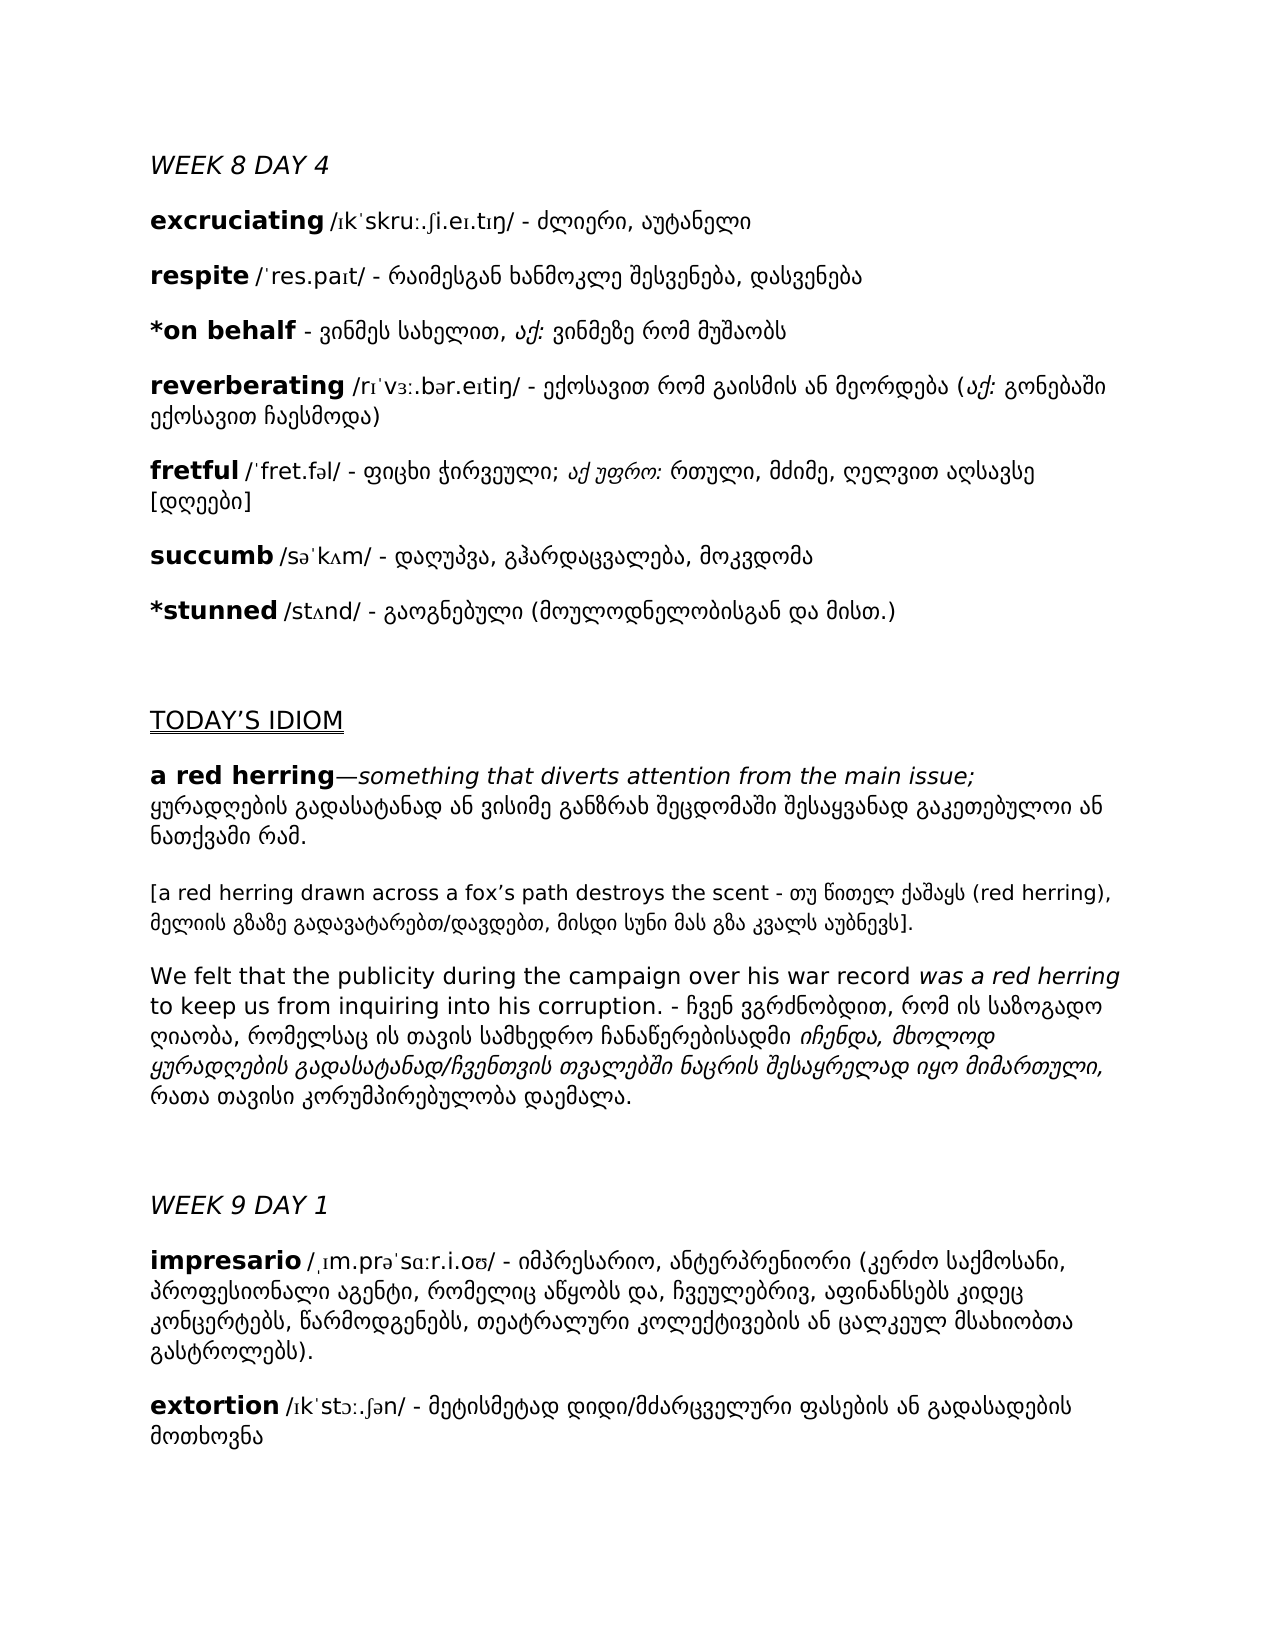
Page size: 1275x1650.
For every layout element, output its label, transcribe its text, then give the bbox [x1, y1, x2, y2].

text extortion /ɪkˈstɔː.ʃən/ - მეტისმეტად დიდი/მძარცველური ფასების ან გადასადების მოთხოვნა [150, 1390, 1125, 1450]
text impresario /ˌɪm.prəˈsɑːr.i.oʊ/ - იმპრესარიო, ანტერპრენიორი (კერძო საქმოსანი, პროფესიონალი აგენტი, რომელიც აწყობს და, ჩვეულებრივ, აფინანსებს კიდეც კონცერტებს, წარმოდგენებს, თეატრალური კოლექტივების ან ცალკეულ მსახიობთა გასტროლებს). [150, 1245, 1125, 1365]
text respite /ˈres.paɪt/ - რაიმესგან ხანმოკლე შესვენება, დასვენება [150, 260, 1125, 290]
text a red herring—something that diverts attention from the main issue; ყურადღების გადასატანად ან ვისიმე განზრახ შეცდომაში შესაყვანად გაკეთებულოი ან ნათქვამი რამ. [150, 760, 1125, 850]
text fretful /ˈfret.fəl/ - ფიცხი ჭირვეული; აქ უფრო: რთული, მძიმე, ღელვით აღსავსე [დღეები] [150, 455, 1125, 515]
text excruciating /ɪkˈskruː.ʃi.eɪ.tɪŋ/ - ძლიერი, აუტანელი [150, 205, 1125, 235]
text WEEK 9 DAY 1 [150, 1190, 1125, 1220]
text WEEK 8 DAY 4 [150, 150, 1125, 180]
text *stunned /stʌnd/ - გაოგნებული (მოულოდნელობისგან და მისთ.) [150, 595, 1125, 625]
text succumb /səˈkʌm/ - დაღუპვა, გჰარდაცვალება, მოკვდომა [150, 540, 1125, 570]
text We felt that the publicity during the campaign over his war record was a red herring to keep us from inquiring into his corruption. - ჩვენ ვგრძნობდით, რომ ის საზოგადო ღიაობა, რომელსაც ის თავის სამხედრო ჩანაწერებისადმი იჩენდა, მხოლოდ ყურადღების გადასატანად/ჩვენთვის თვალებში ნაცრის შესაყრელად იყო მიმართული, რათა თავისი კორუმპირებულობა დაემალა. [150, 960, 1125, 1110]
text TODAY’S IDIOM [150, 705, 1125, 735]
text *on behalf - ვინმეს სახელით, აქ: ვინმეზე რომ მუშაობს [150, 315, 1125, 345]
text [a red herring drawn across a fox’s path destroys the scent - თუ წითელ ქაშაყს (red herring), მელიის გზაზე გადავატარებთ/დავდებთ, მისდი სუნი მას გზა კვალს აუბნევს]. [150, 875, 1125, 935]
text reverberating /rɪˈvɜː.bər.eɪtiŋ/ - ექოსავით რომ გაისმის ან მეორდება (აქ: გონებაში ექოსავით ჩაესმოდა) [150, 370, 1125, 430]
